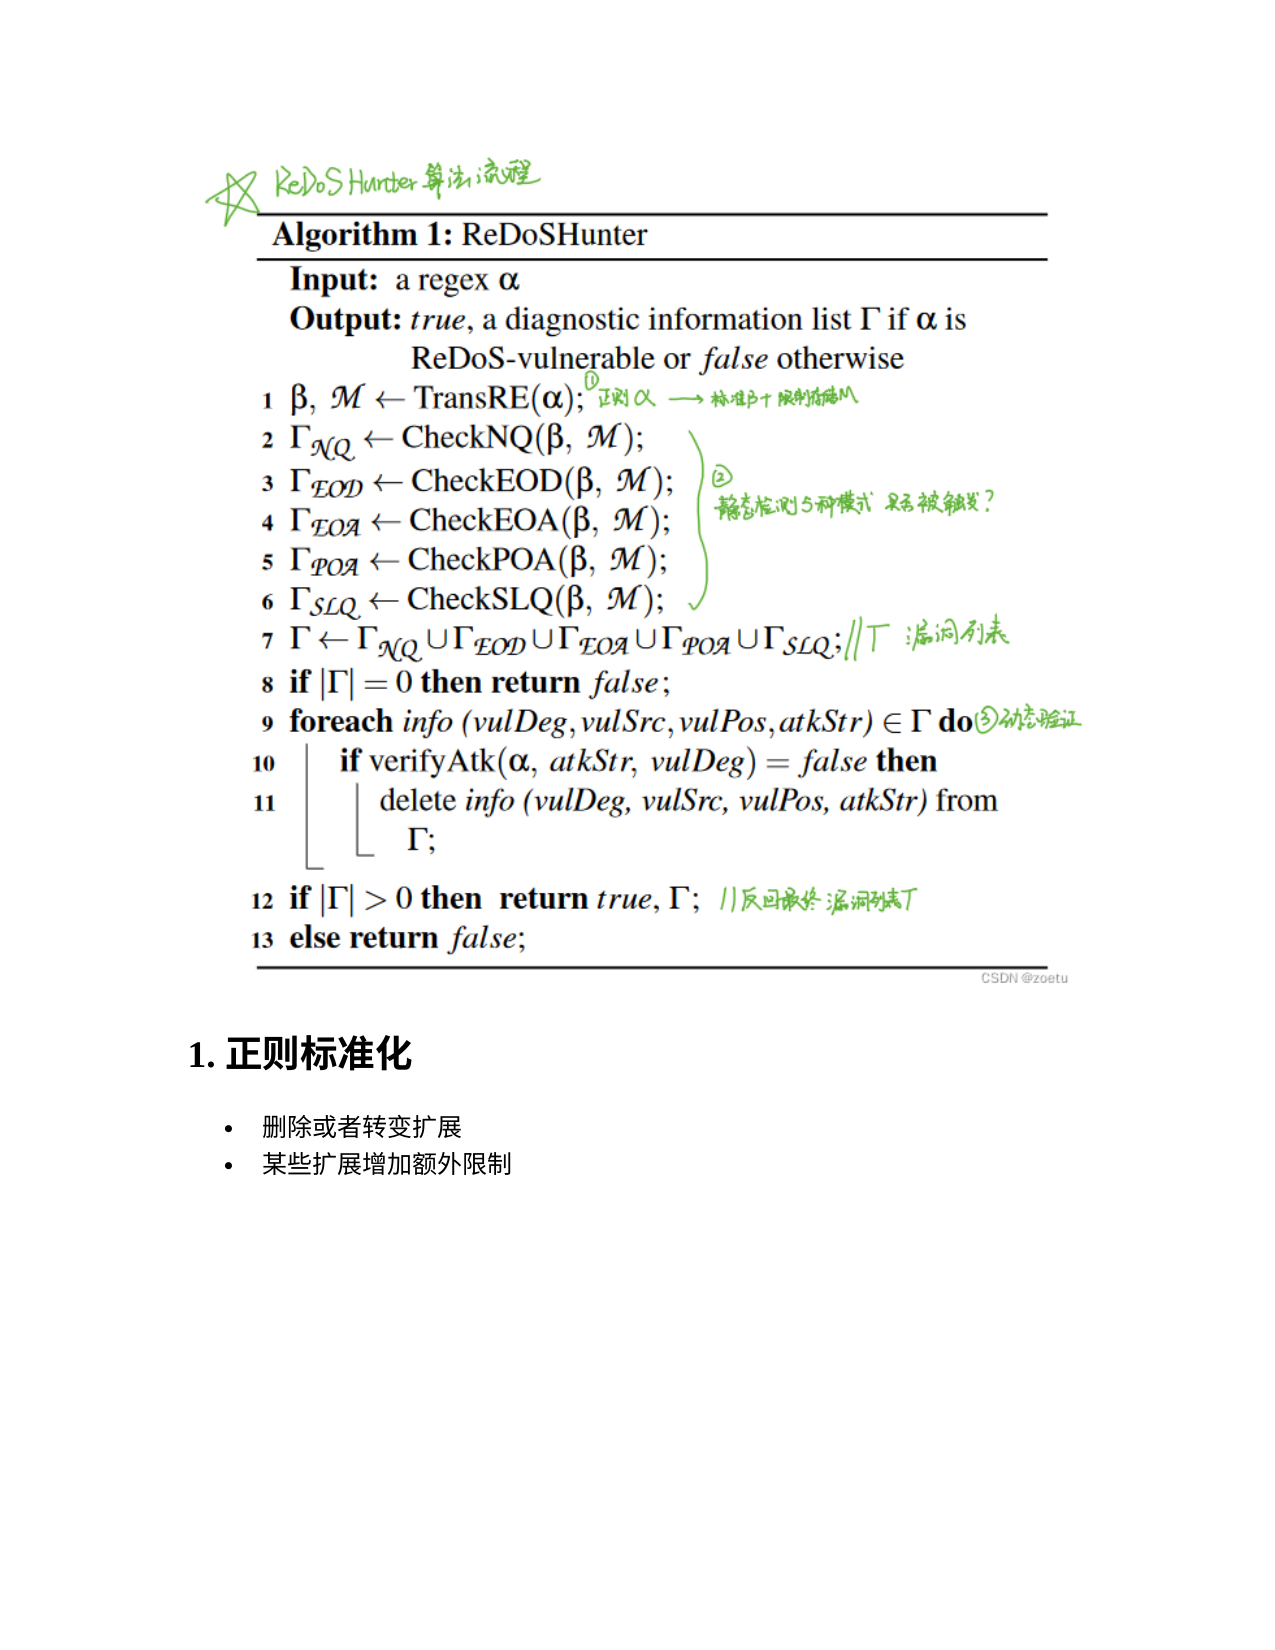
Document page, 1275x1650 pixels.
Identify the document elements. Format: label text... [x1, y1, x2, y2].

picture [187, 150, 1088, 996]
list 删除或者转变扩展 [225, 1108, 1087, 1144]
list 某些扩展增加额外限制 [225, 1144, 1087, 1180]
text 1. 正则标准化 [187, 1024, 1087, 1079]
